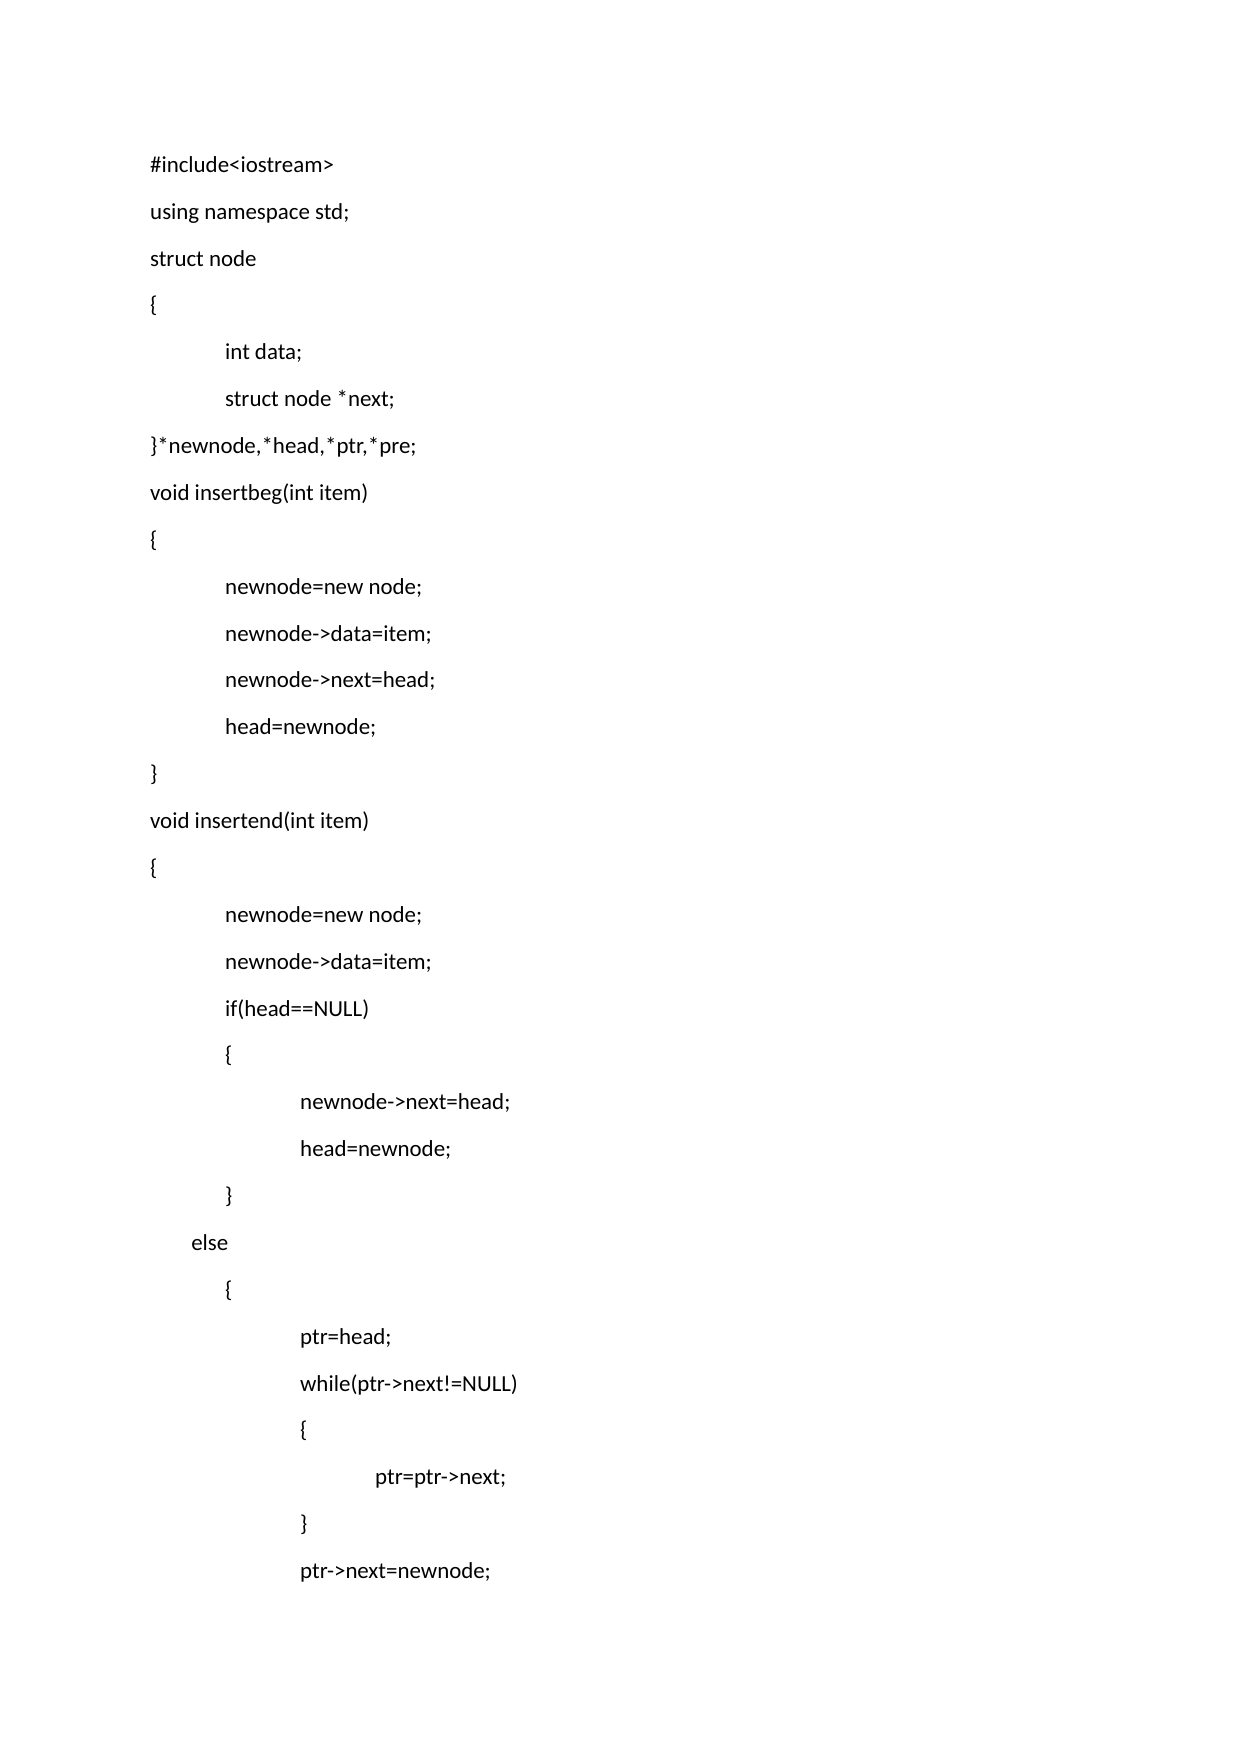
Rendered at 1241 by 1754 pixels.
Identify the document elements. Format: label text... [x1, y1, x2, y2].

text struct node *next; [150, 384, 1090, 412]
text { [150, 1416, 1090, 1444]
text head=newnode; [150, 1134, 1090, 1162]
text newnode=new node; [150, 900, 1090, 928]
text int data; [150, 337, 1090, 366]
text { [150, 853, 1090, 881]
text { [150, 525, 1090, 553]
text newnode->next=head; [150, 1087, 1090, 1116]
text ptr=ptr->next; [150, 1462, 1090, 1491]
text } [150, 1181, 1090, 1209]
text #include<iostream> [150, 150, 1090, 178]
text struct node [150, 244, 1090, 272]
text head=newnode; [150, 712, 1090, 741]
text newnode->data=item; [150, 947, 1090, 975]
text { [150, 1041, 1090, 1069]
text using namespace std; [150, 197, 1090, 225]
text ptr=head; [150, 1322, 1090, 1350]
text { [150, 291, 1090, 319]
text if(head==NULL) [150, 994, 1090, 1022]
text ptr->next=newnode; [150, 1556, 1090, 1584]
text newnode->next=head; [150, 666, 1090, 694]
text else [150, 1228, 1090, 1256]
text newnode->data=item; [150, 619, 1090, 647]
text newnode=new node; [150, 572, 1090, 600]
text while(ptr->next!=NULL) [150, 1369, 1090, 1397]
text { [150, 1275, 1090, 1303]
text }*newnode,*head,*ptr,*pre; [150, 431, 1090, 459]
text } [150, 1509, 1090, 1537]
text void insertend(int item) [150, 806, 1090, 834]
text } [150, 759, 1090, 787]
text void insertbeg(int item) [150, 478, 1090, 506]
